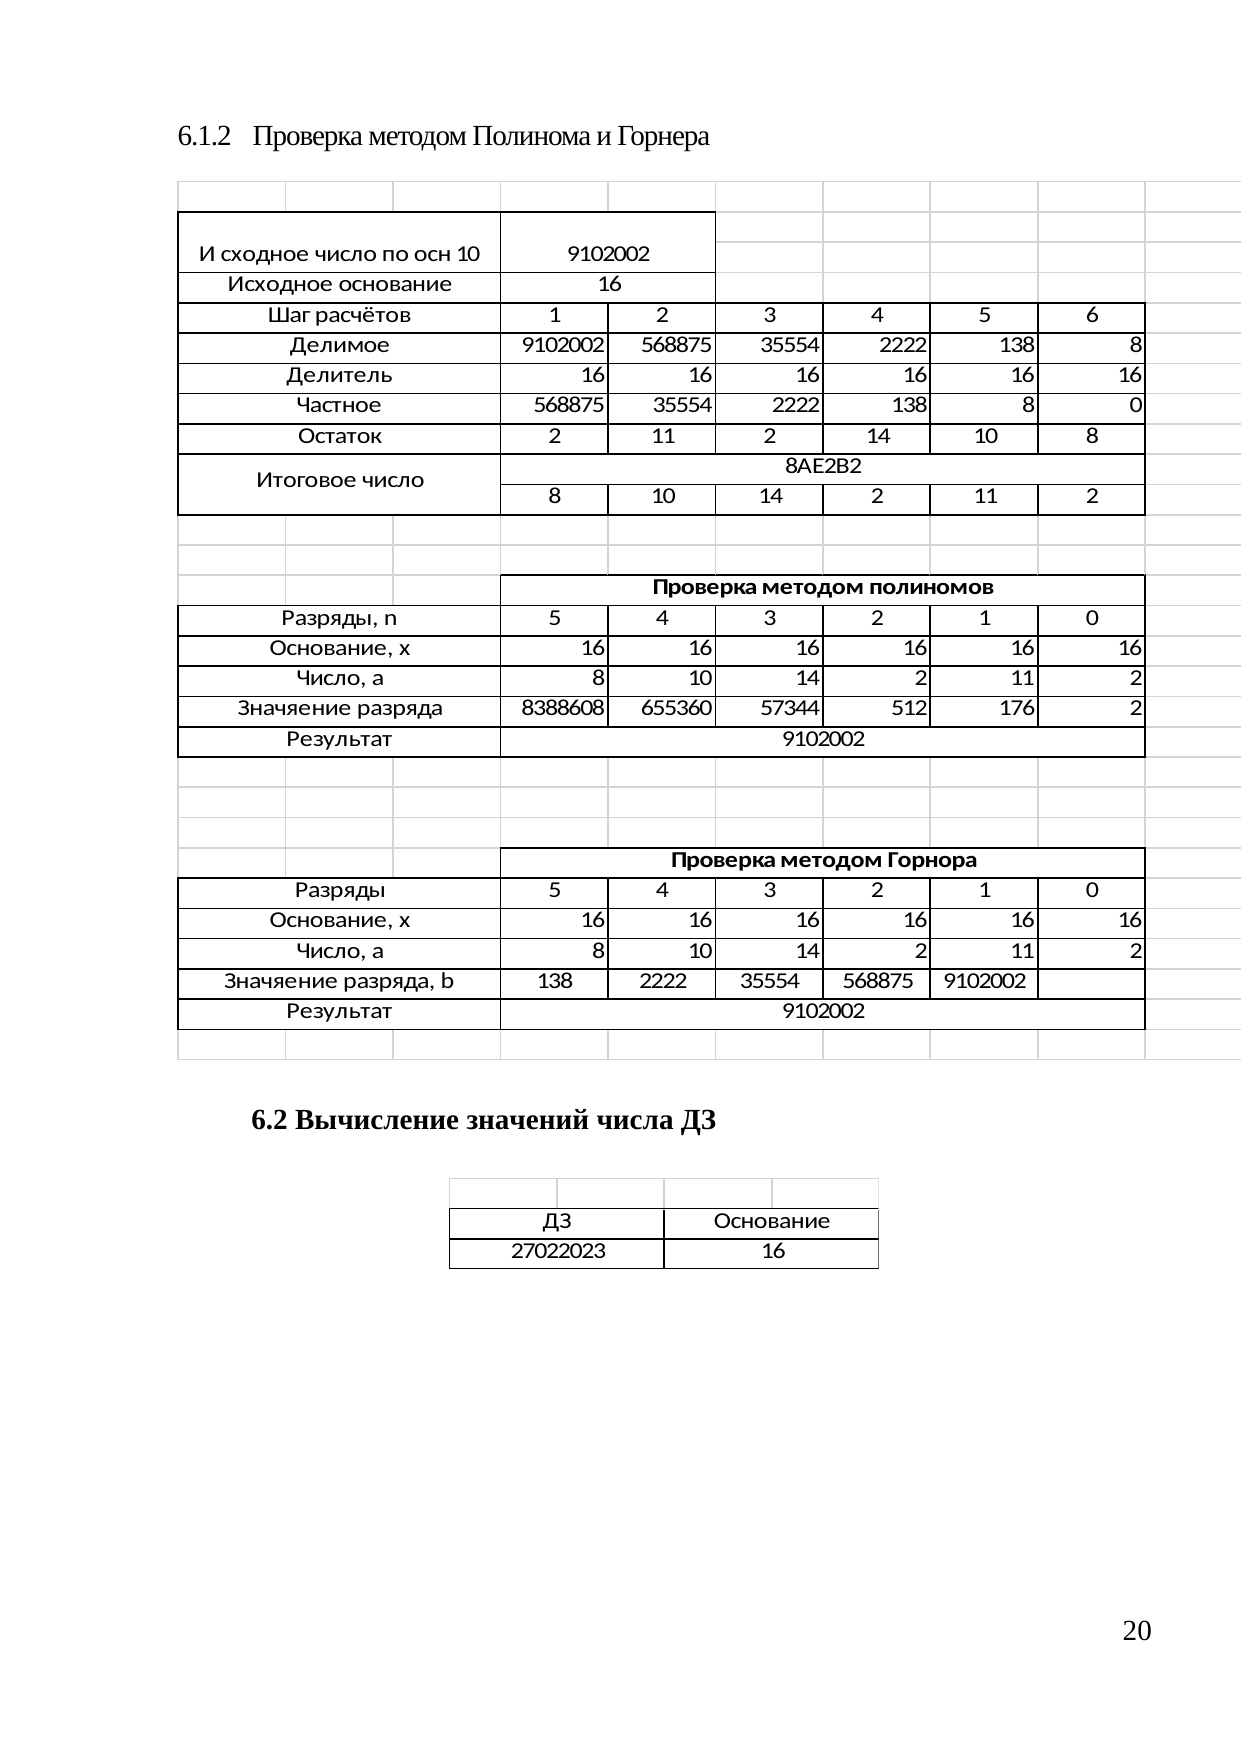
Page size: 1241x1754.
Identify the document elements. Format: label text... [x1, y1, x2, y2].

subtitle 6.2 Вычисление значений числа ДЗ [177, 1102, 1152, 1136]
subtitle Проверка методом Полинома и Горнера [177, 118, 1152, 152]
